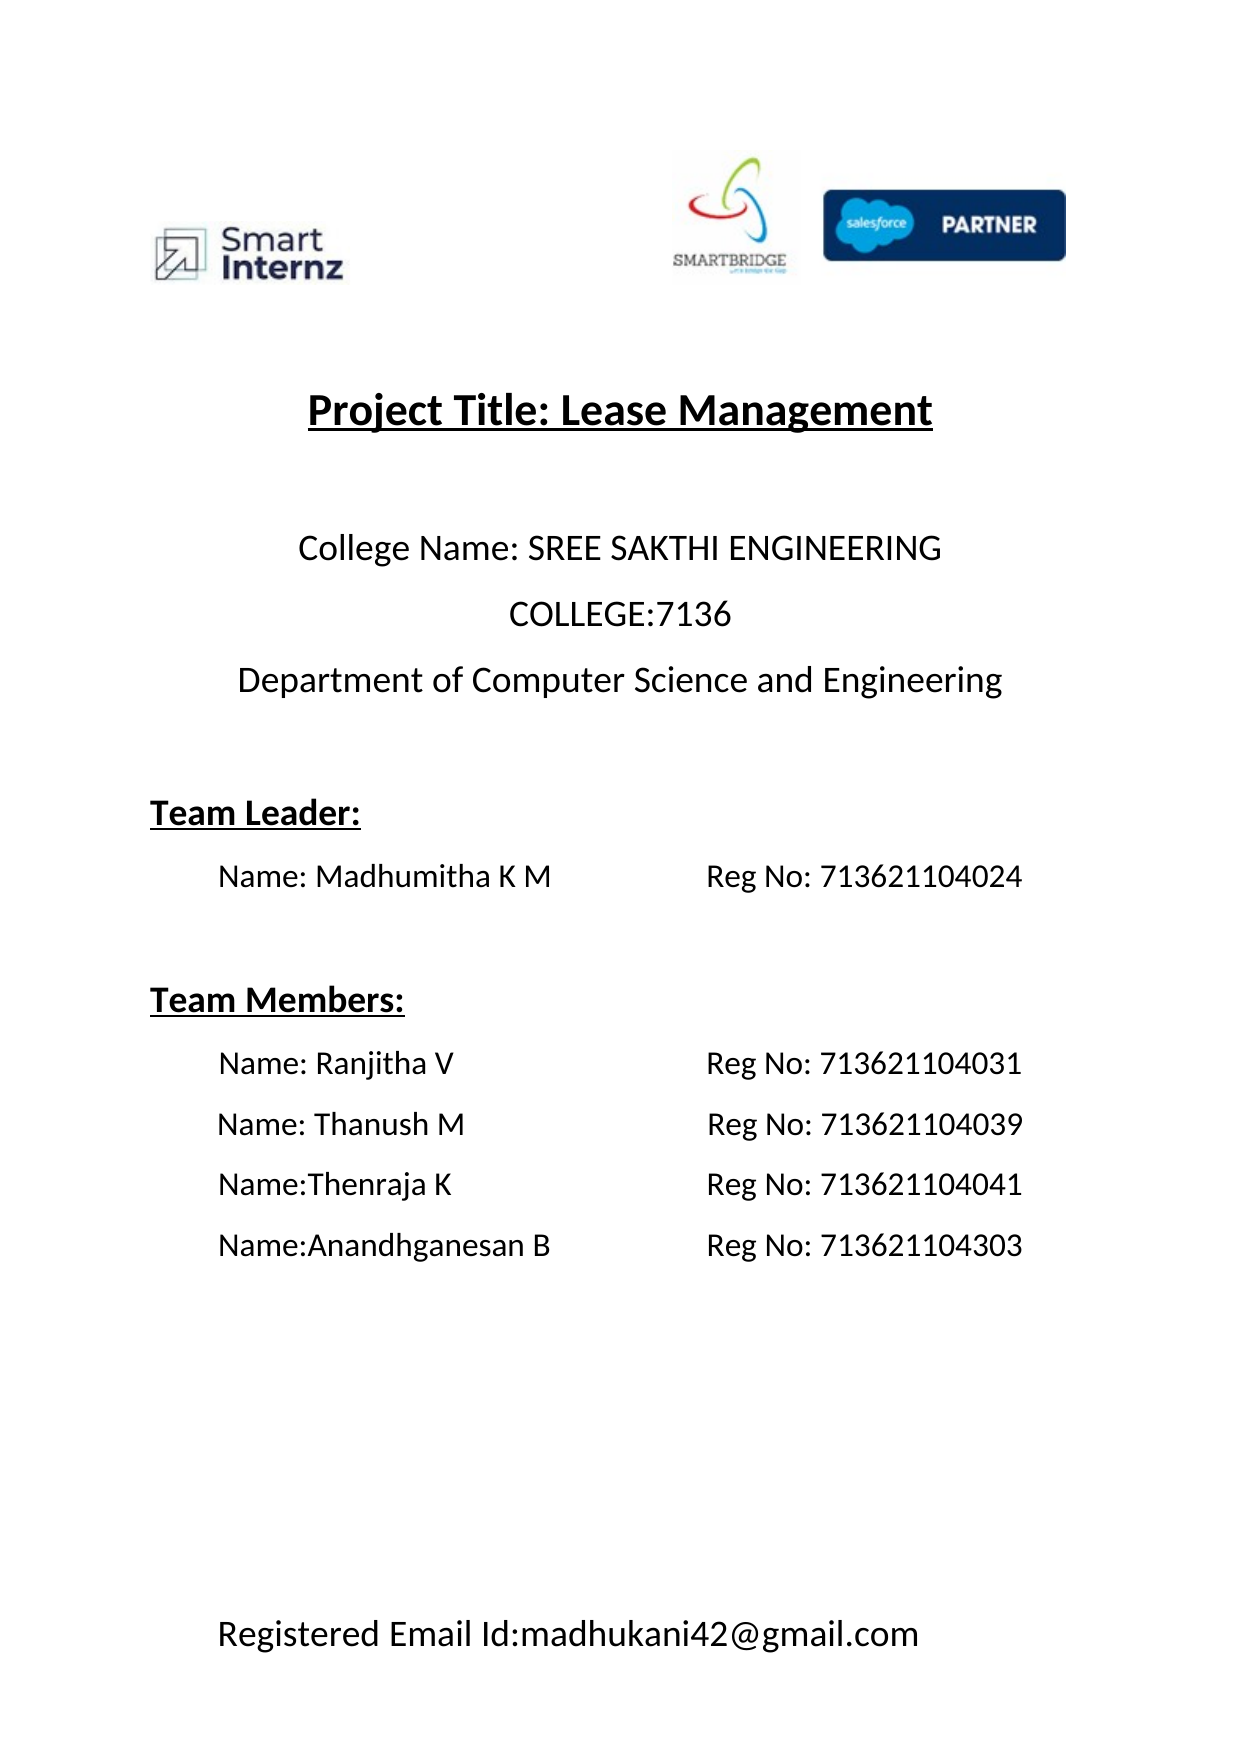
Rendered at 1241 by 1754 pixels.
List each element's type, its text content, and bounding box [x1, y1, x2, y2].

text Department of Computer Science and Engineering [139, 656, 1101, 702]
text Name: Thanush M Reg No: 713621104039 [217, 1103, 1121, 1143]
text Name:Anandhganesan B Reg No: 713621104303 [218, 1224, 1121, 1264]
subtitle Team Leader: [150, 788, 1121, 834]
title Project Title: Lease Management [264, 381, 977, 437]
text Name: Madhumitha K M Reg No: 713621104024 [139, 854, 1100, 895]
text Name: Ranjitha V Reg No: 713621104031 [218, 1042, 1121, 1082]
picture [672, 150, 1066, 285]
text Registered Email Id:madhukani42@gmail.com [150, 1610, 1121, 1656]
text College Name: SREE SAKTHI ENGINEERING COLLEGE:7136 [264, 524, 977, 636]
subtitle Team Members: [150, 976, 1121, 1022]
text Name:Thenraja K Reg No: 713621104041 [218, 1163, 1121, 1204]
picture [150, 221, 350, 285]
